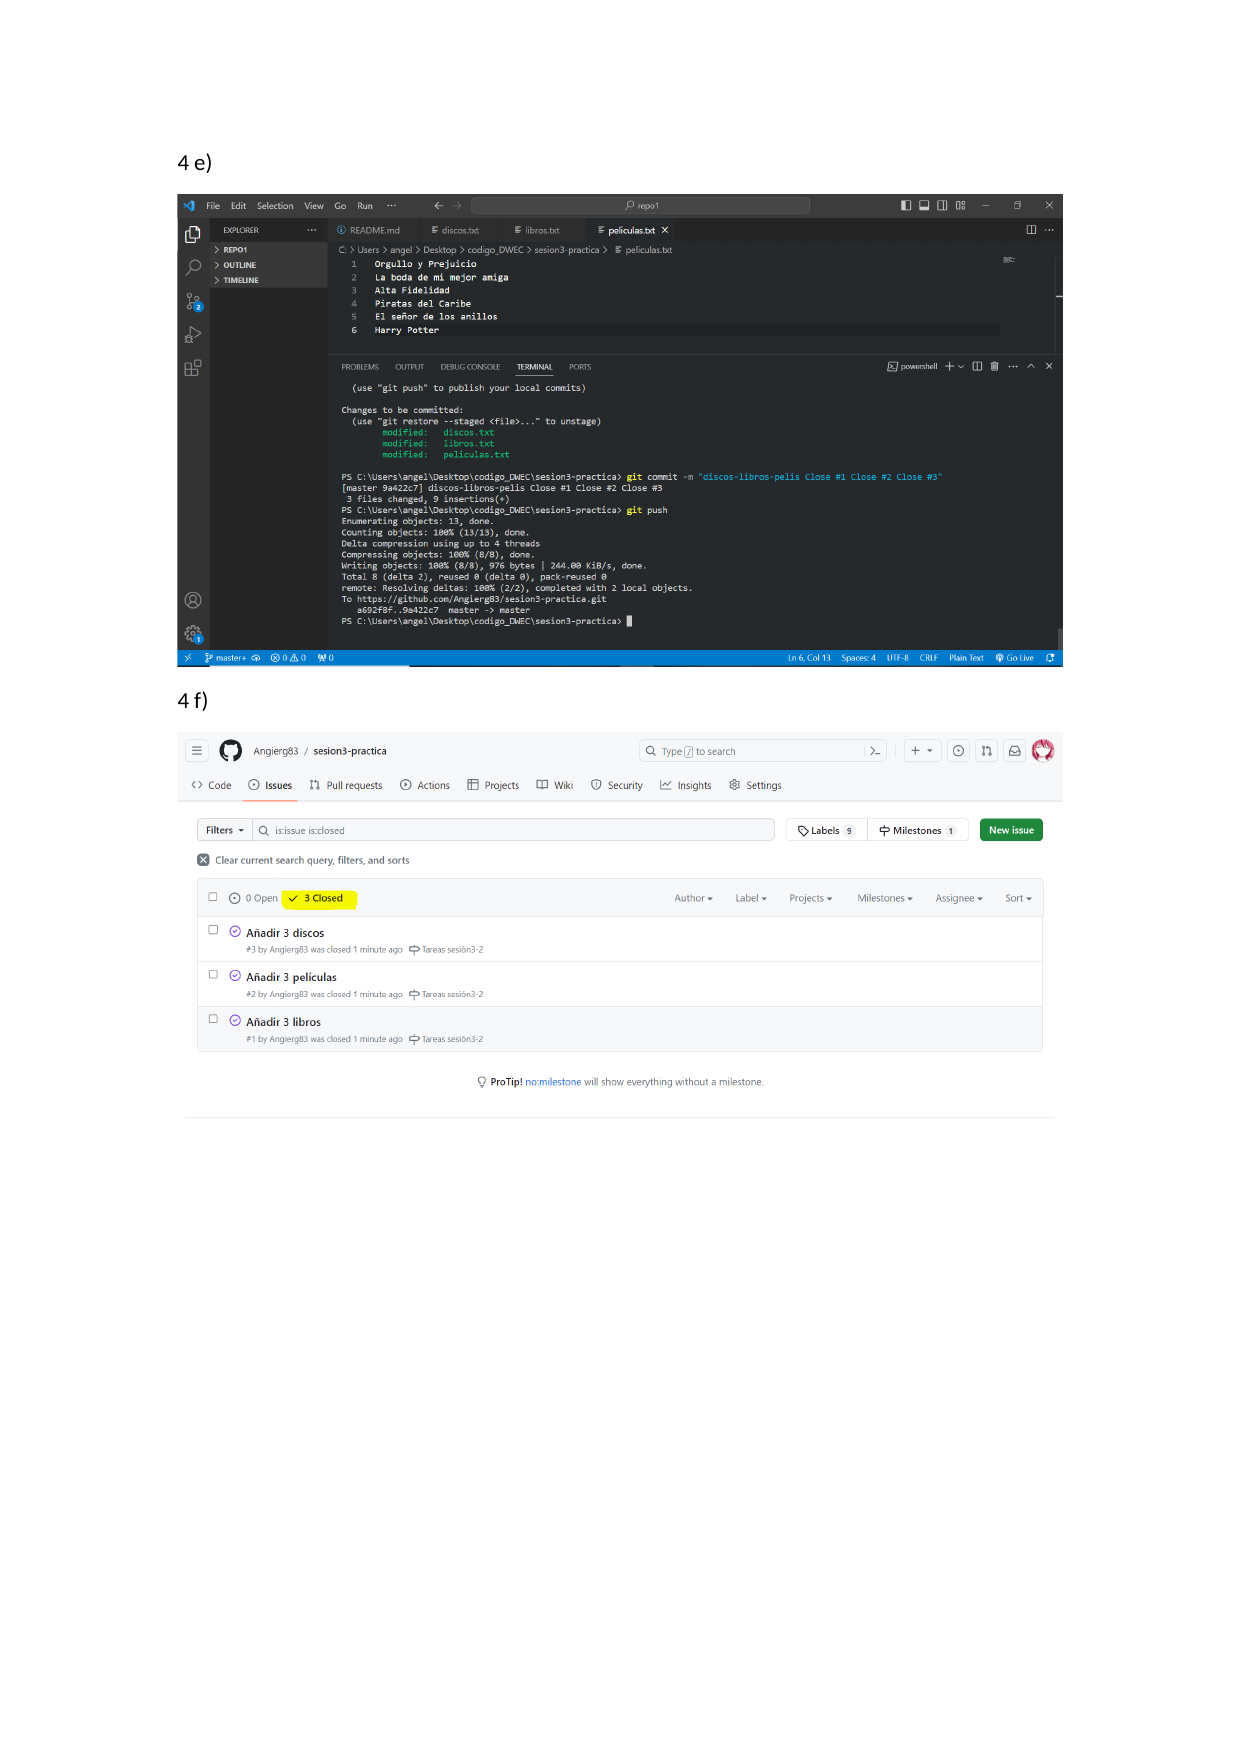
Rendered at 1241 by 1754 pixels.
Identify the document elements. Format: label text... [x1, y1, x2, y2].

text 4 e) [177, 148, 1063, 176]
text 4 f) [177, 686, 1063, 714]
picture [177, 194, 1063, 667]
picture [177, 732, 1063, 1127]
